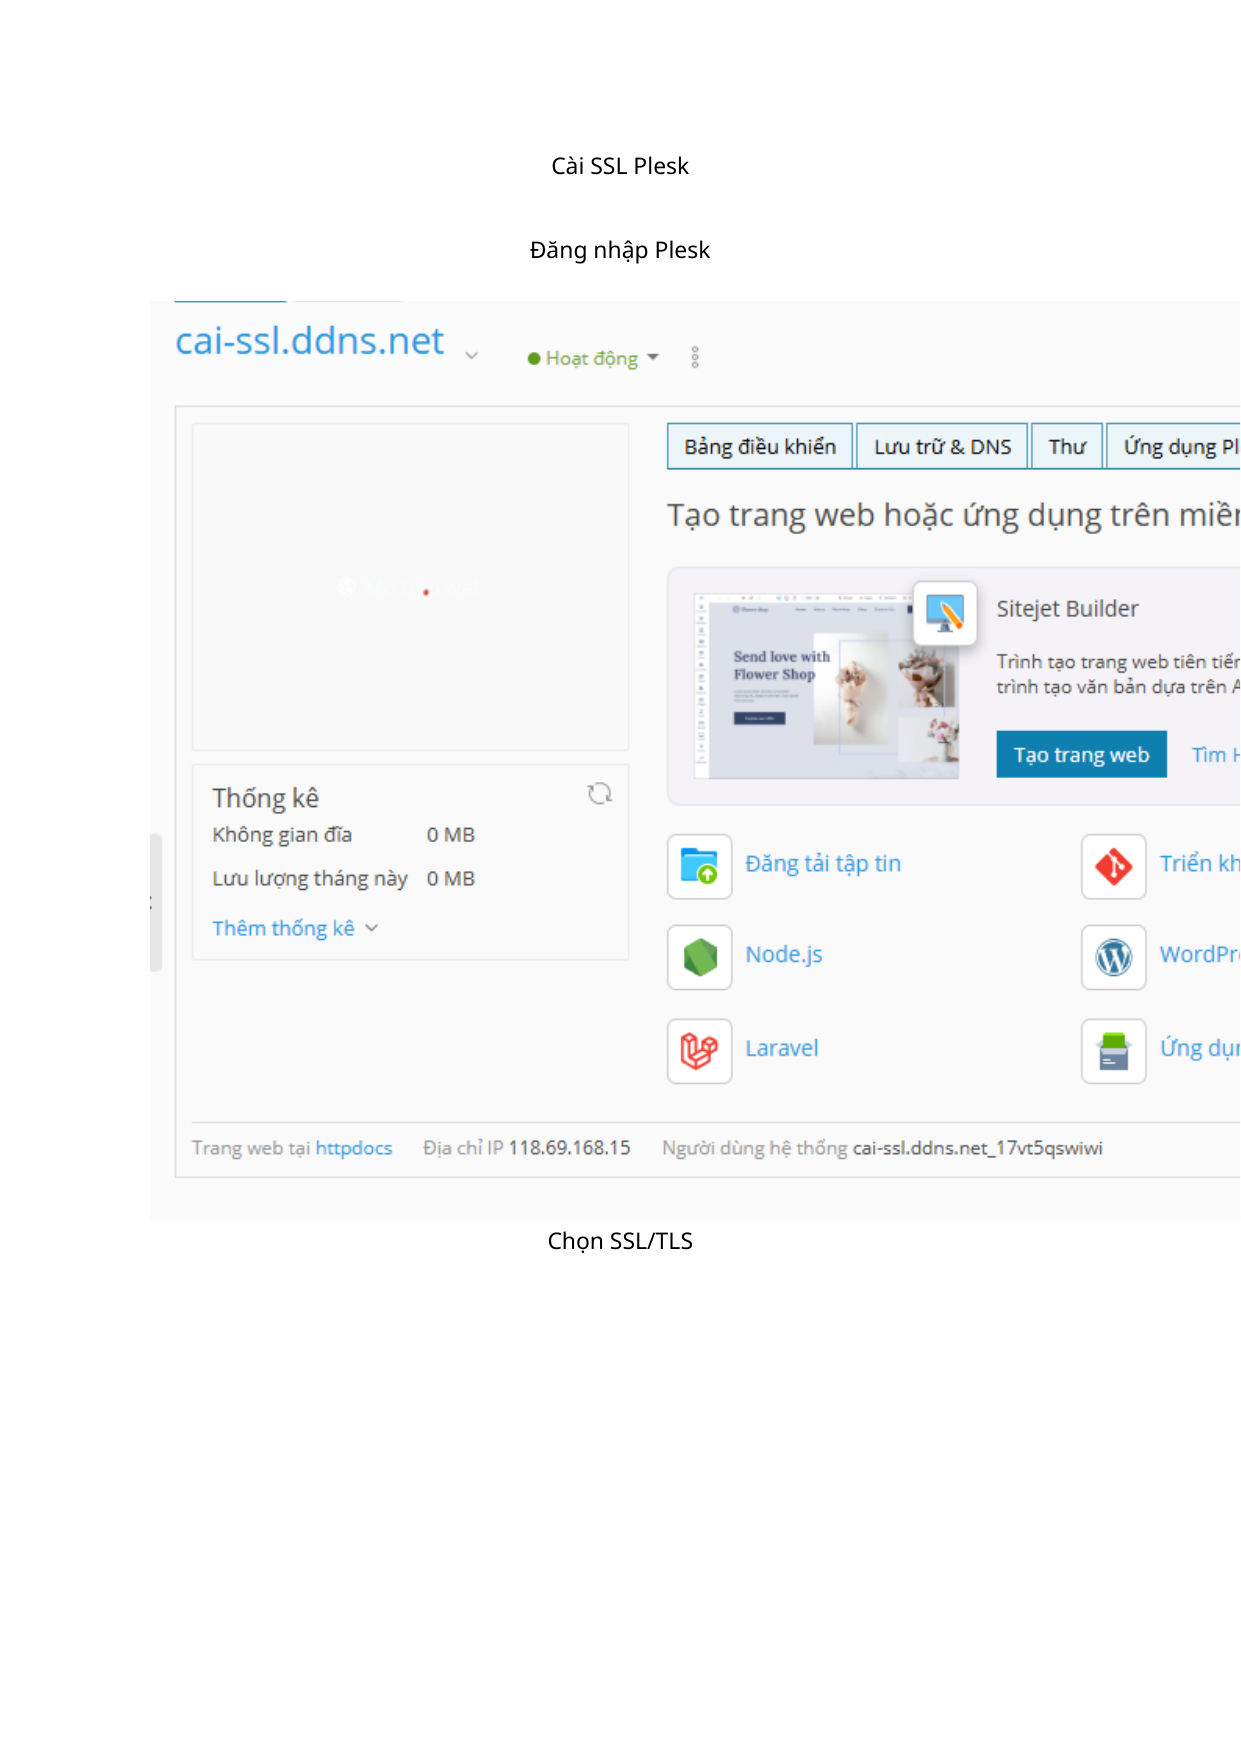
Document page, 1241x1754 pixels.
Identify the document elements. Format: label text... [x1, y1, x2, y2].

text Đăng nhập Plesk Chọn SSL/TLS [150, 200, 1090, 301]
picture [150, 301, 1241, 1222]
text Đăng nhập Plesk Chọn SSL/TLS [150, 1222, 1090, 1256]
text Cài SSL Plesk [150, 150, 1090, 181]
